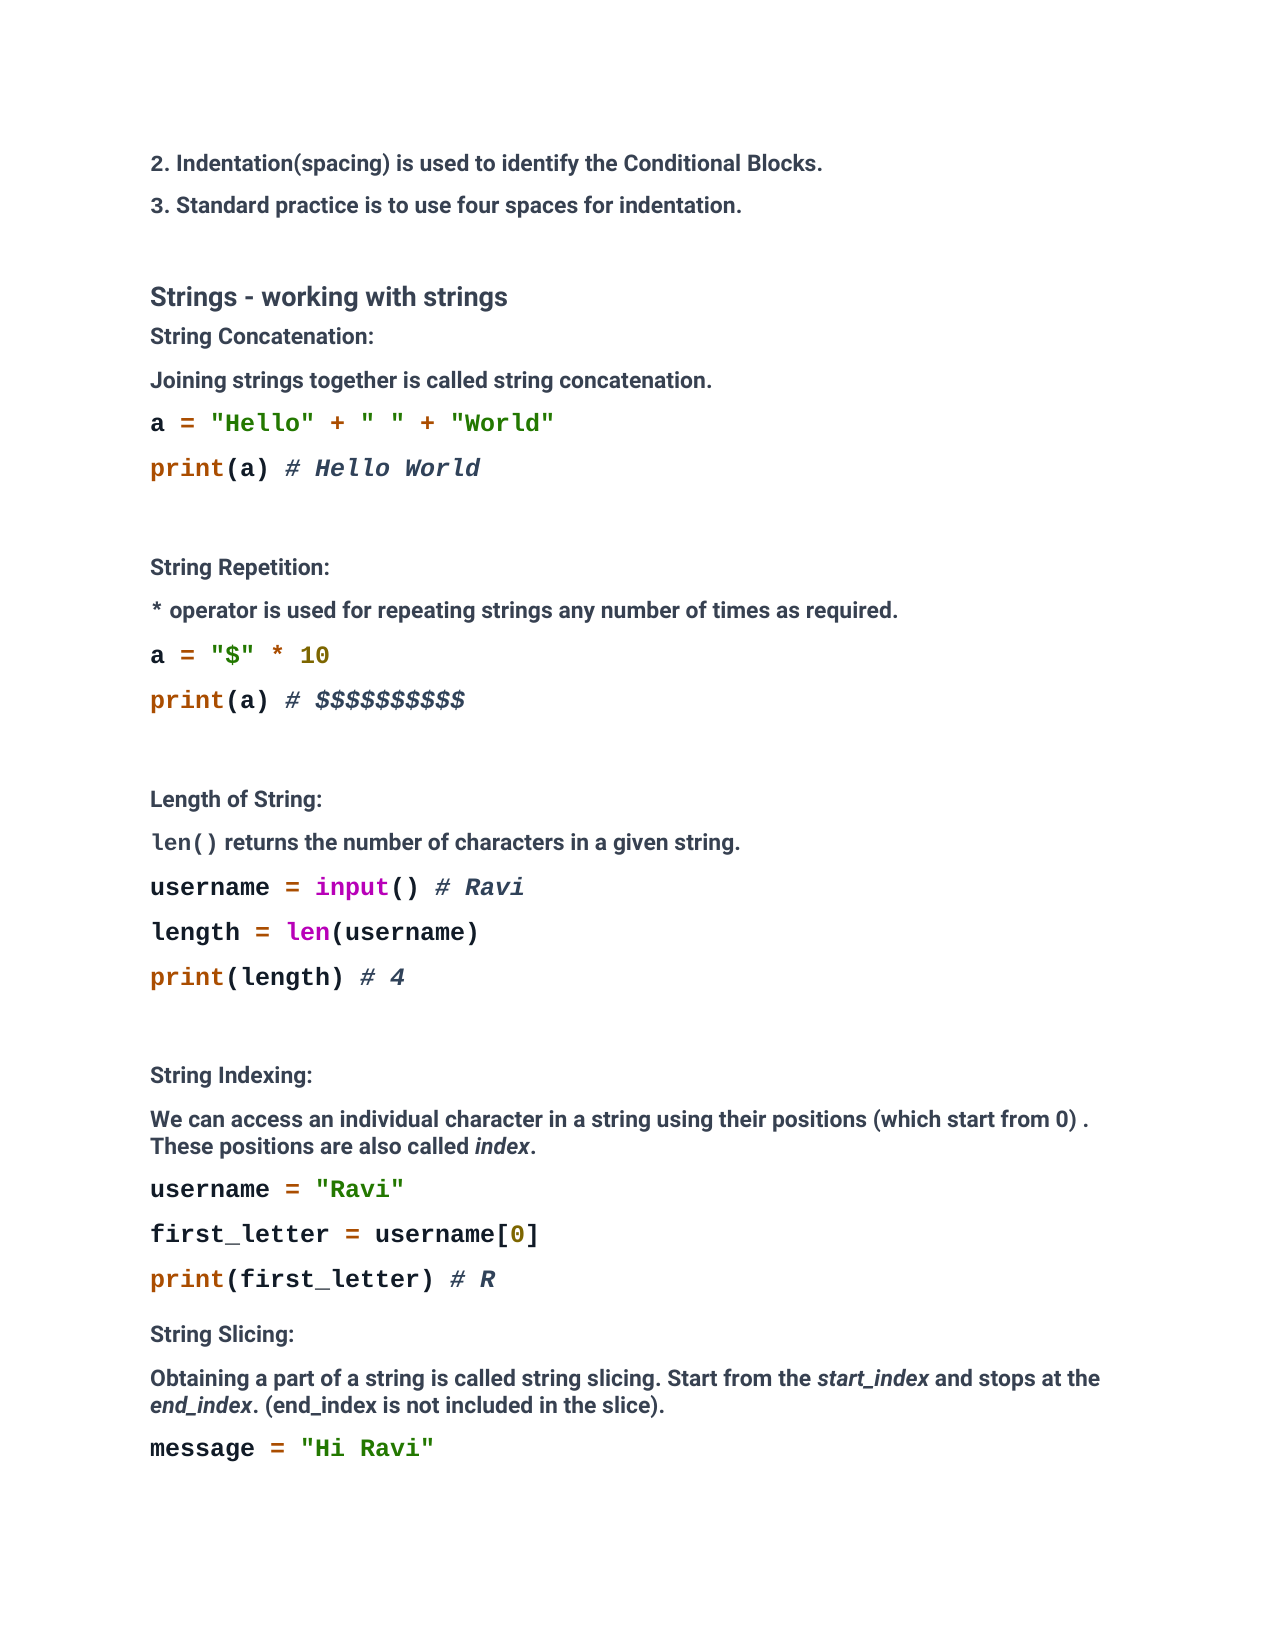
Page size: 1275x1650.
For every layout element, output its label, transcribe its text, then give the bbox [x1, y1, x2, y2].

text Joining strings together is called string concatenation. [150, 367, 1125, 394]
text print(a) # Hello World [150, 455, 1125, 484]
text first_letter = username[0] [150, 1222, 1125, 1250]
text 3. Standard practice is to use four spaces for indentation. [150, 193, 1125, 221]
text username = input() # Ravi [150, 874, 1125, 902]
text We can access an individual character in a string using their positions (which start from 0) . These positions are also called index. [150, 1106, 1125, 1160]
text print(length) # 4 [150, 964, 1125, 992]
text 2. Indentation(spacing) is used to identify the Conditional Blocks. [150, 150, 1125, 178]
text * operator is used for repeating strings any number of times as required. [150, 597, 1125, 626]
text print(first_letter) # R [150, 1267, 1125, 1295]
text len() returns the number of characters in a given string. [150, 829, 1125, 857]
text String Slicing: [150, 1322, 1125, 1348]
text String Repetition: [150, 554, 1125, 581]
text message = "Hi Ravi" [150, 1436, 1125, 1464]
text Length of String: [150, 786, 1125, 813]
text print(a) # $$$$$$$$$$ [150, 687, 1125, 716]
text a = "Hello" + " " + "World" [150, 410, 1125, 439]
text Obtaining a part of a string is called string slicing. Start from the start_index and stops at the end_index. (end_index is not included in the slice). [150, 1365, 1125, 1419]
text a = "$" * 10 [150, 642, 1125, 671]
text String Concatenation: [150, 323, 1125, 350]
text String Indexing: [150, 1063, 1125, 1089]
text username = "Ravi" [150, 1177, 1125, 1205]
text length = len(username) [150, 919, 1125, 947]
subtitle Strings - working with strings [150, 281, 1125, 313]
